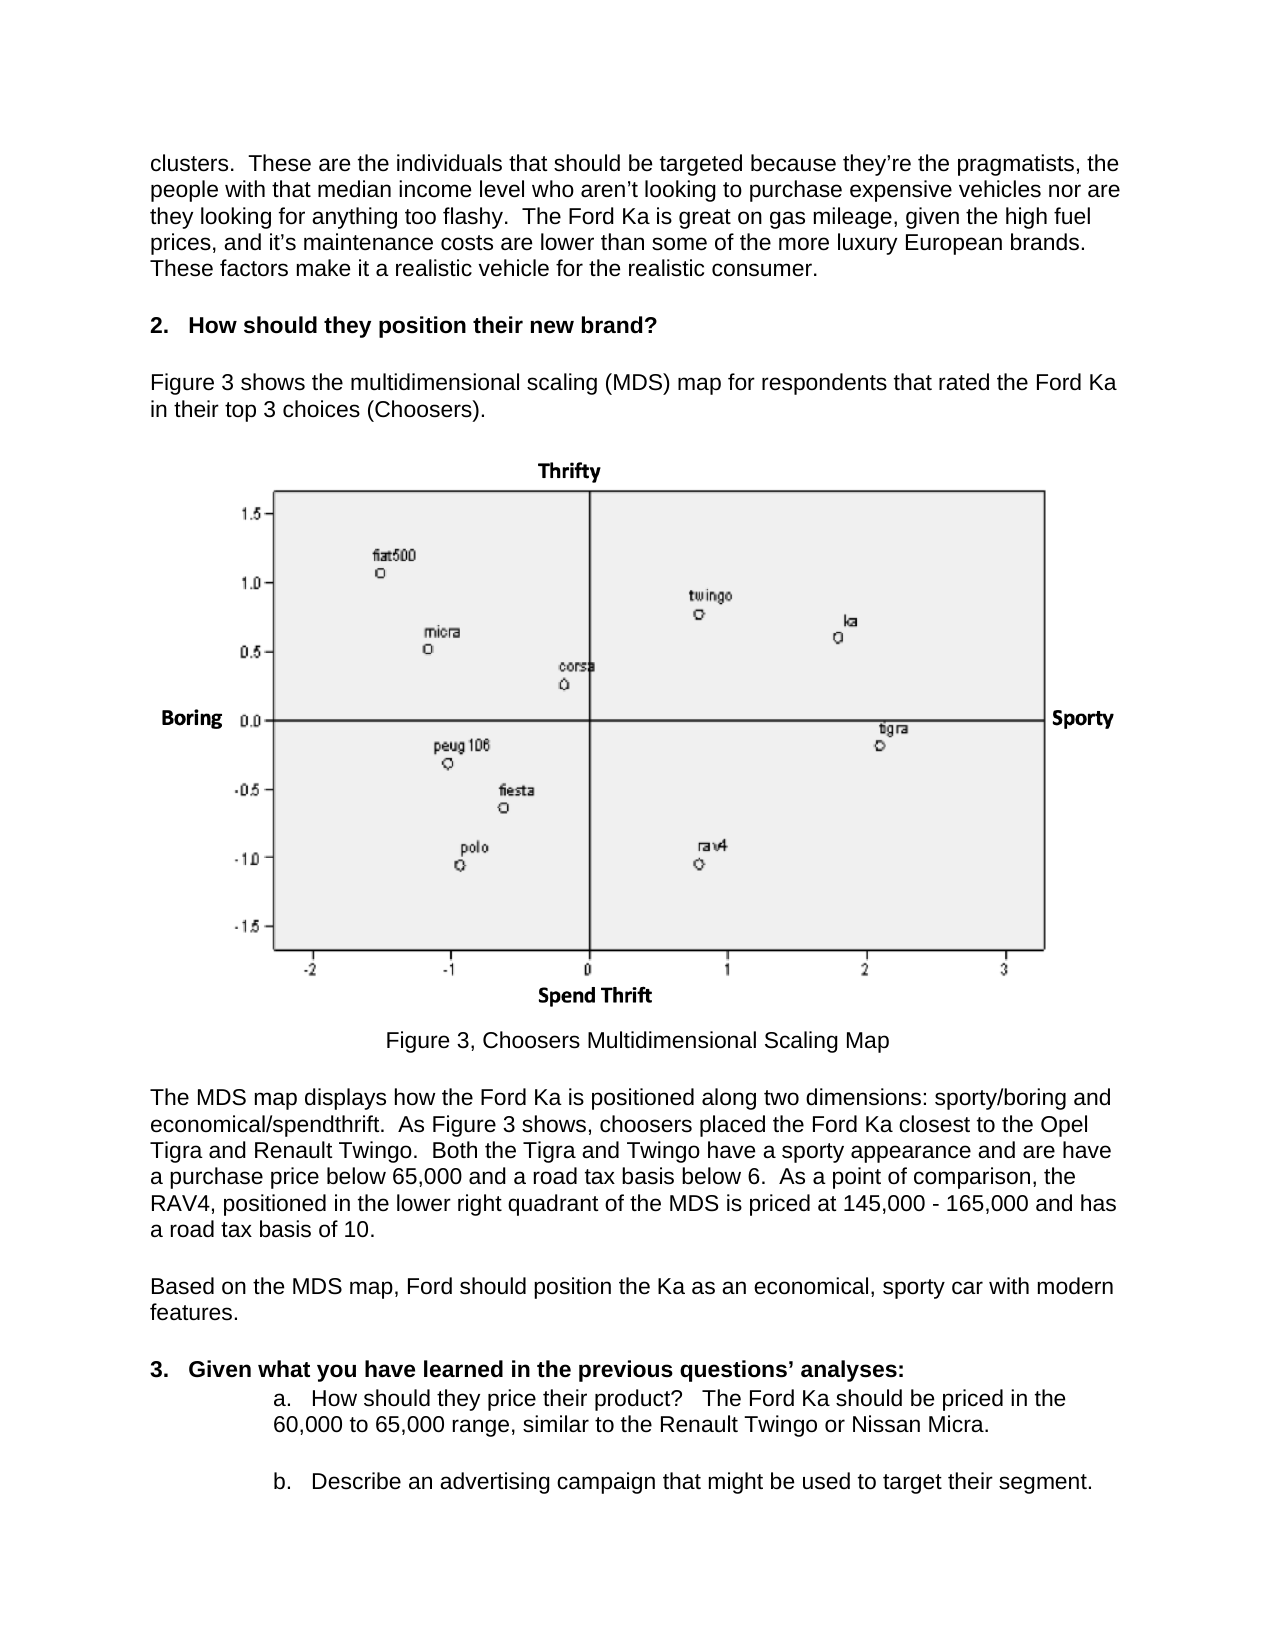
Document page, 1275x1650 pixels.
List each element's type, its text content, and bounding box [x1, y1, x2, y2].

text a. How should they price their product? The Ford Ka should be priced in the 60,000 to 65,000 range, similar to the Renault Twingo or Nissan Micra. [273, 1384, 1125, 1437]
text Based on the MDS map, Ford should position the Ka as an economical, sporty car with modern features. [150, 1273, 1125, 1326]
text Figure 3, Choosers Multidimensional Scaling Map [150, 1027, 1125, 1054]
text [150, 150, 1125, 282]
text The MDS map displays how the Ford Ka is positioned along two dimensions: sporty/boring and economical/spendthrift. As Figure 3 shows, choosers placed the Ford Ka closest to the Opel Tigra and Renault Twingo. Both the Tigra and Twingo have a sporty appearance and are have a purchase price below 65,000 and a road tax basis below 6. As a point of comparison, the RAV4, positioned in the lower right quadrant of the MDS is priced at 145,000 - 165,000 and has a road tax basis of 10. [150, 1084, 1125, 1242]
text Figure 3 shows the multidimensional scaling (MDS) map for respondents that rated the Ford Ka in their top 3 choices (Choosers). [150, 369, 1125, 422]
picture [150, 452, 1125, 1026]
text 2. How should they position their new brand? [150, 312, 1125, 339]
text 3. Given what you have learned in the previous questions’ analyses: [150, 1356, 1125, 1382]
text b. Describe an advertising campaign that might be used to target their segment. [273, 1468, 1125, 1494]
